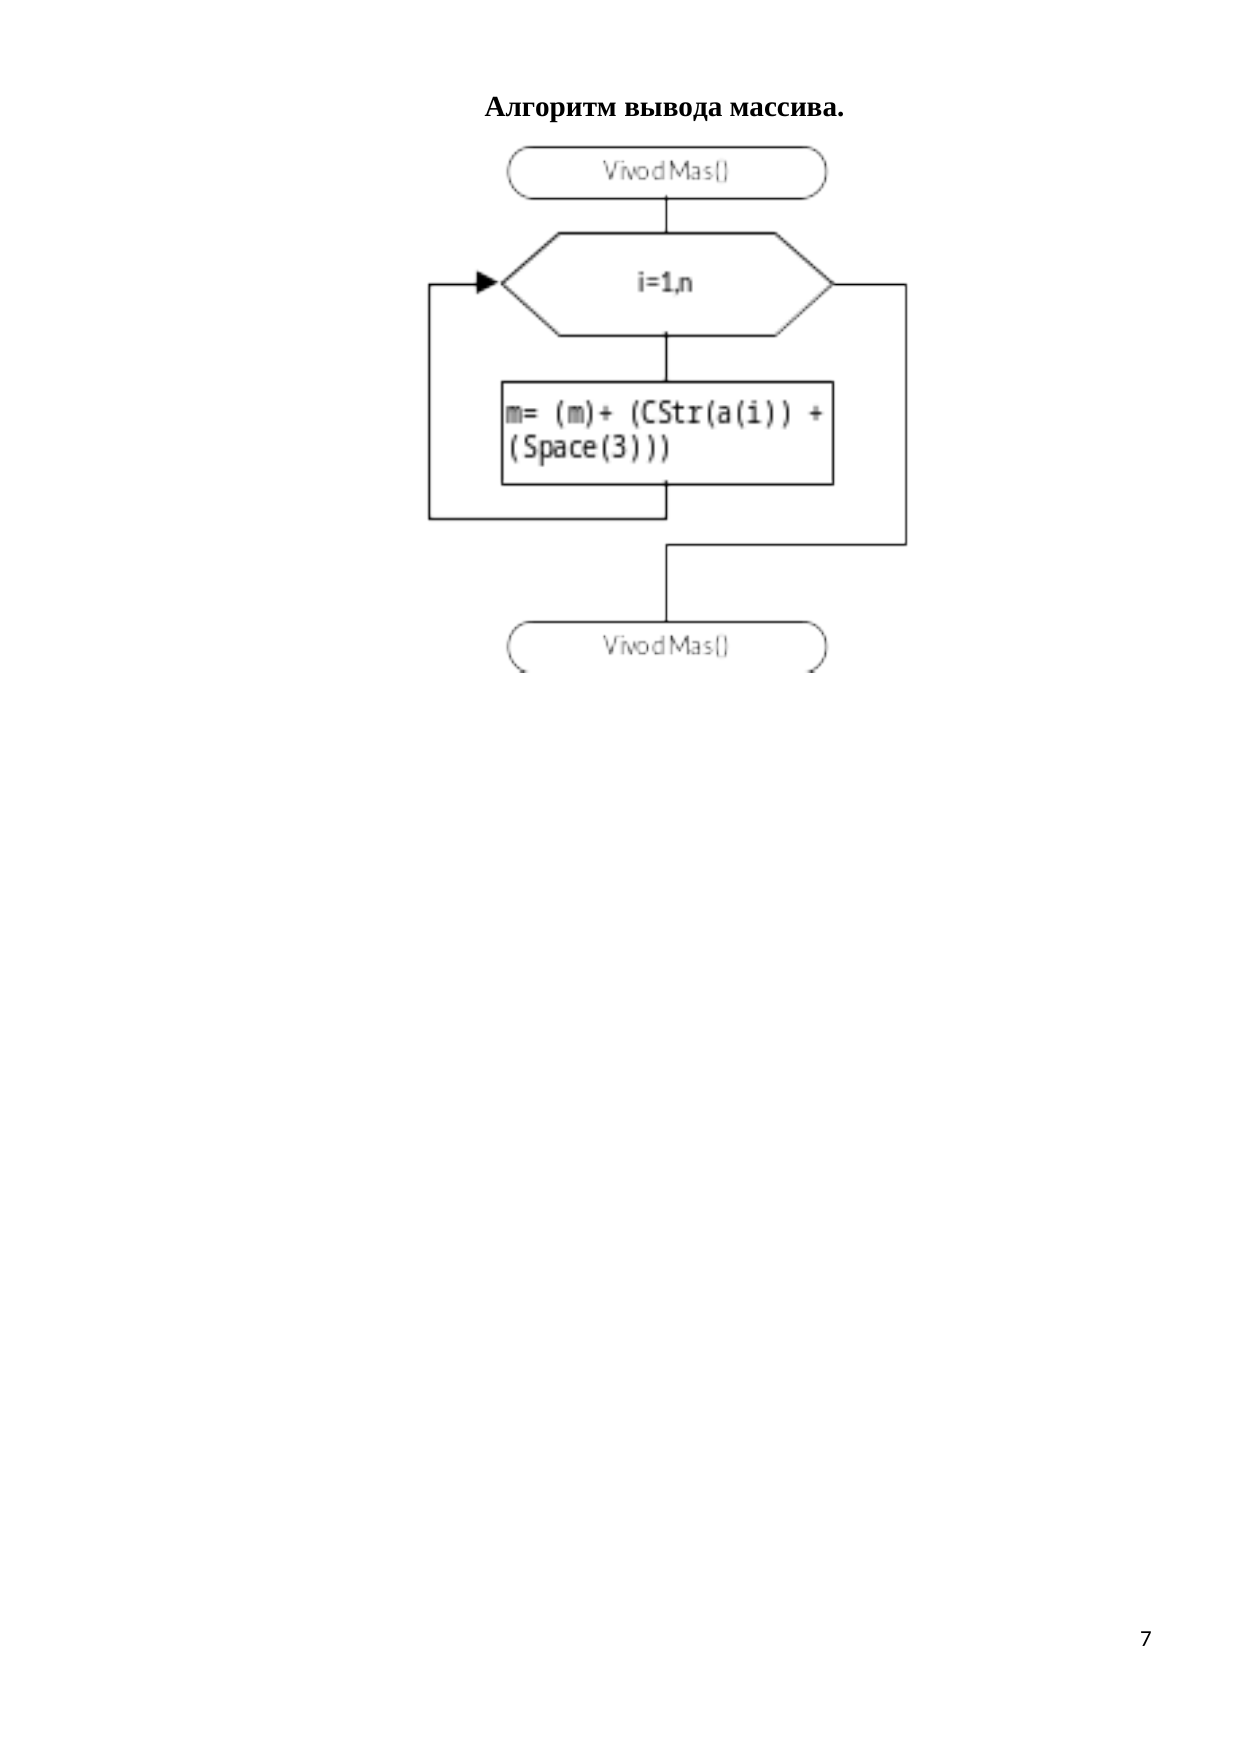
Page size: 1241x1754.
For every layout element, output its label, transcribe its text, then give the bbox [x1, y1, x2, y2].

text Алгоритм вывода массива. [177, 89, 1152, 122]
